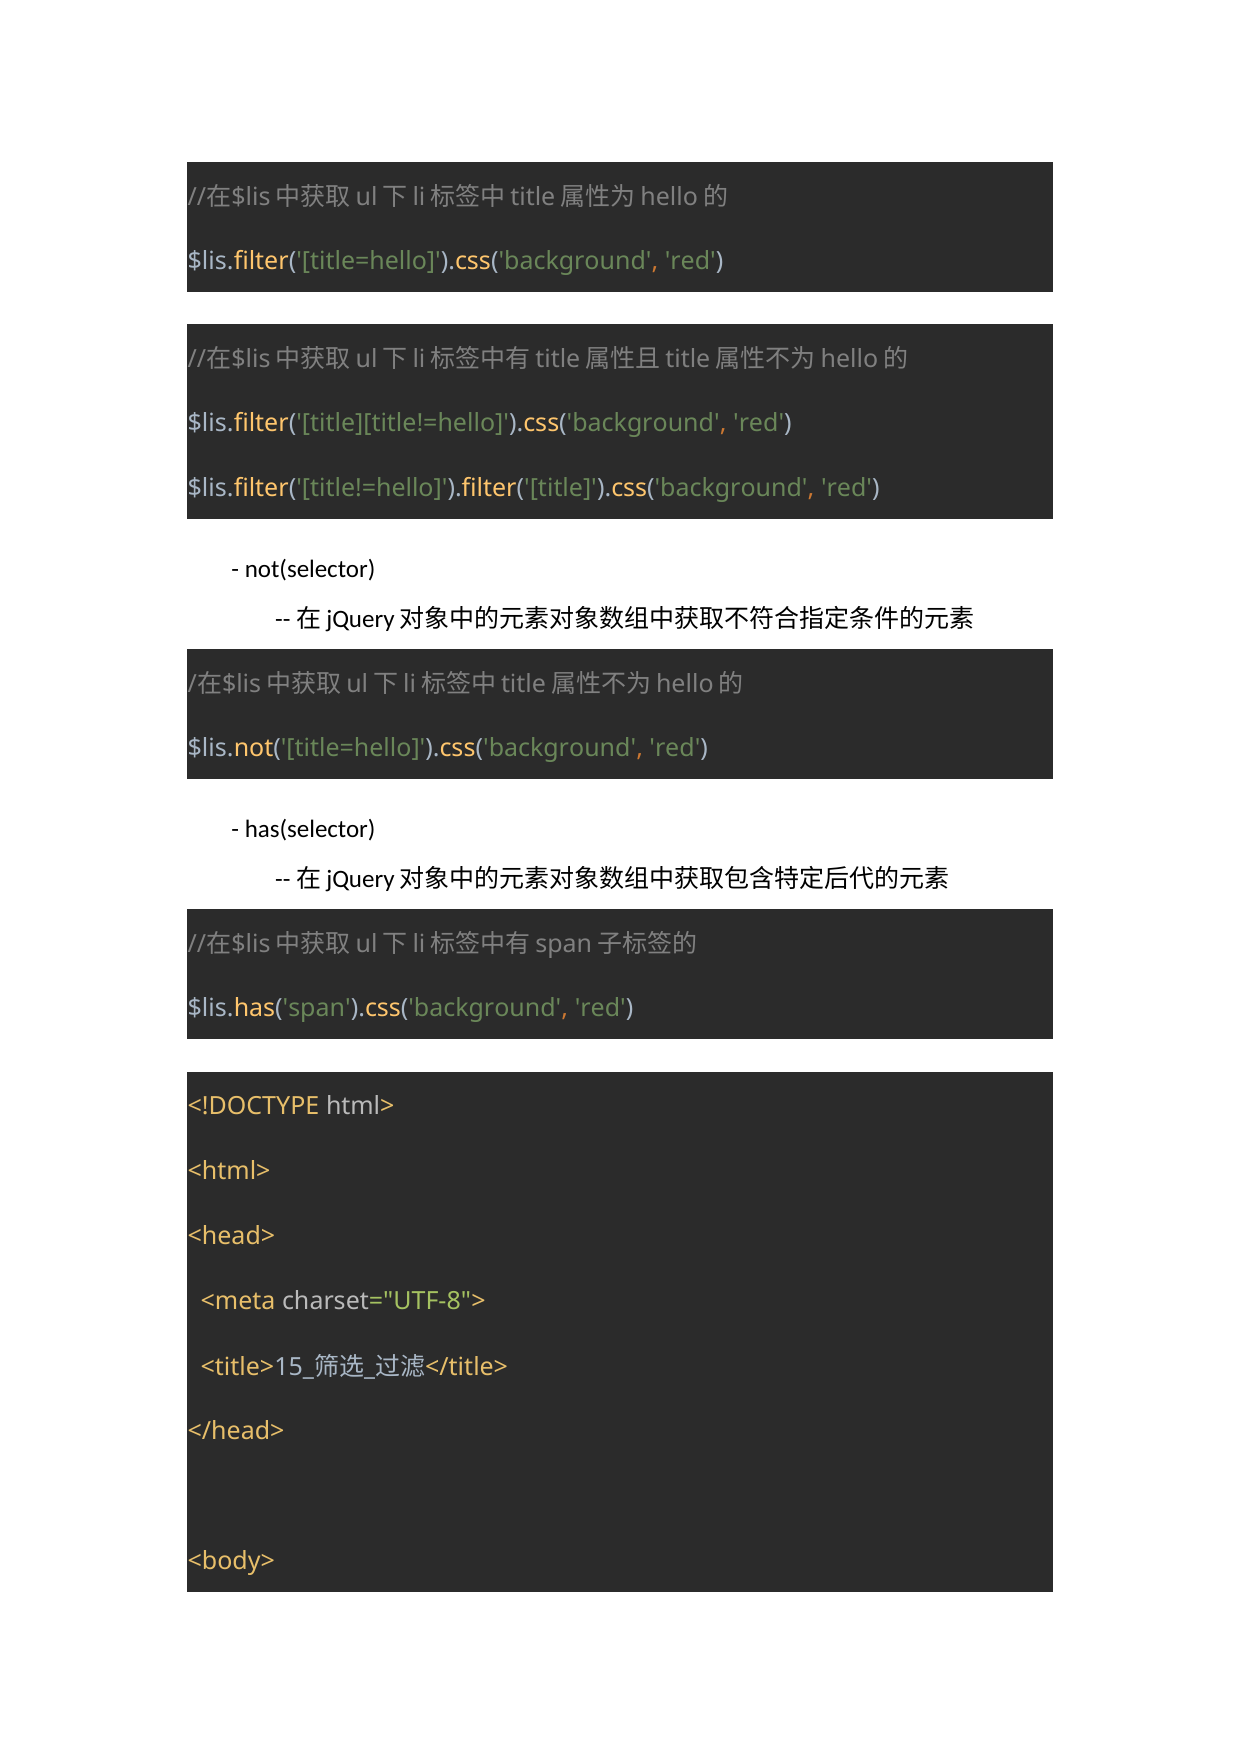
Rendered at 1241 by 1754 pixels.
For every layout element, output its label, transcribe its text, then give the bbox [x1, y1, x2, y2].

text //在$lis中获取ul下li标签中有span子标签的 $lis.has('span').css('background', 'red') [187, 909, 1053, 1039]
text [187, 1072, 1053, 1592]
text //在$lis中获取ul下li标签中有title属性且title属性不为hello的 $lis.filter('[title][title!=hello]').css('background', 'red') $lis.filter('[title!=hello]').filter('[title]').css('background', 'red') [187, 324, 1053, 519]
text //在$lis中获取ul下li标签中title属性为hello的 $lis.filter('[title=hello]').css('background', 'red') [187, 162, 1053, 292]
text - not(selector) [187, 552, 1053, 584]
text /在$lis中获取ul下li标签中title属性不为hello的 $lis.not('[title=hello]').css('background', 'red') [187, 649, 1053, 779]
text -- 在jQuery对象中的元素对象数组中获取包含特定后代的元素 [231, 844, 1053, 909]
text - has(selector) [187, 812, 1053, 844]
text -- 在jQuery对象中的元素对象数组中获取不符合指定条件的元素 [231, 584, 1053, 649]
